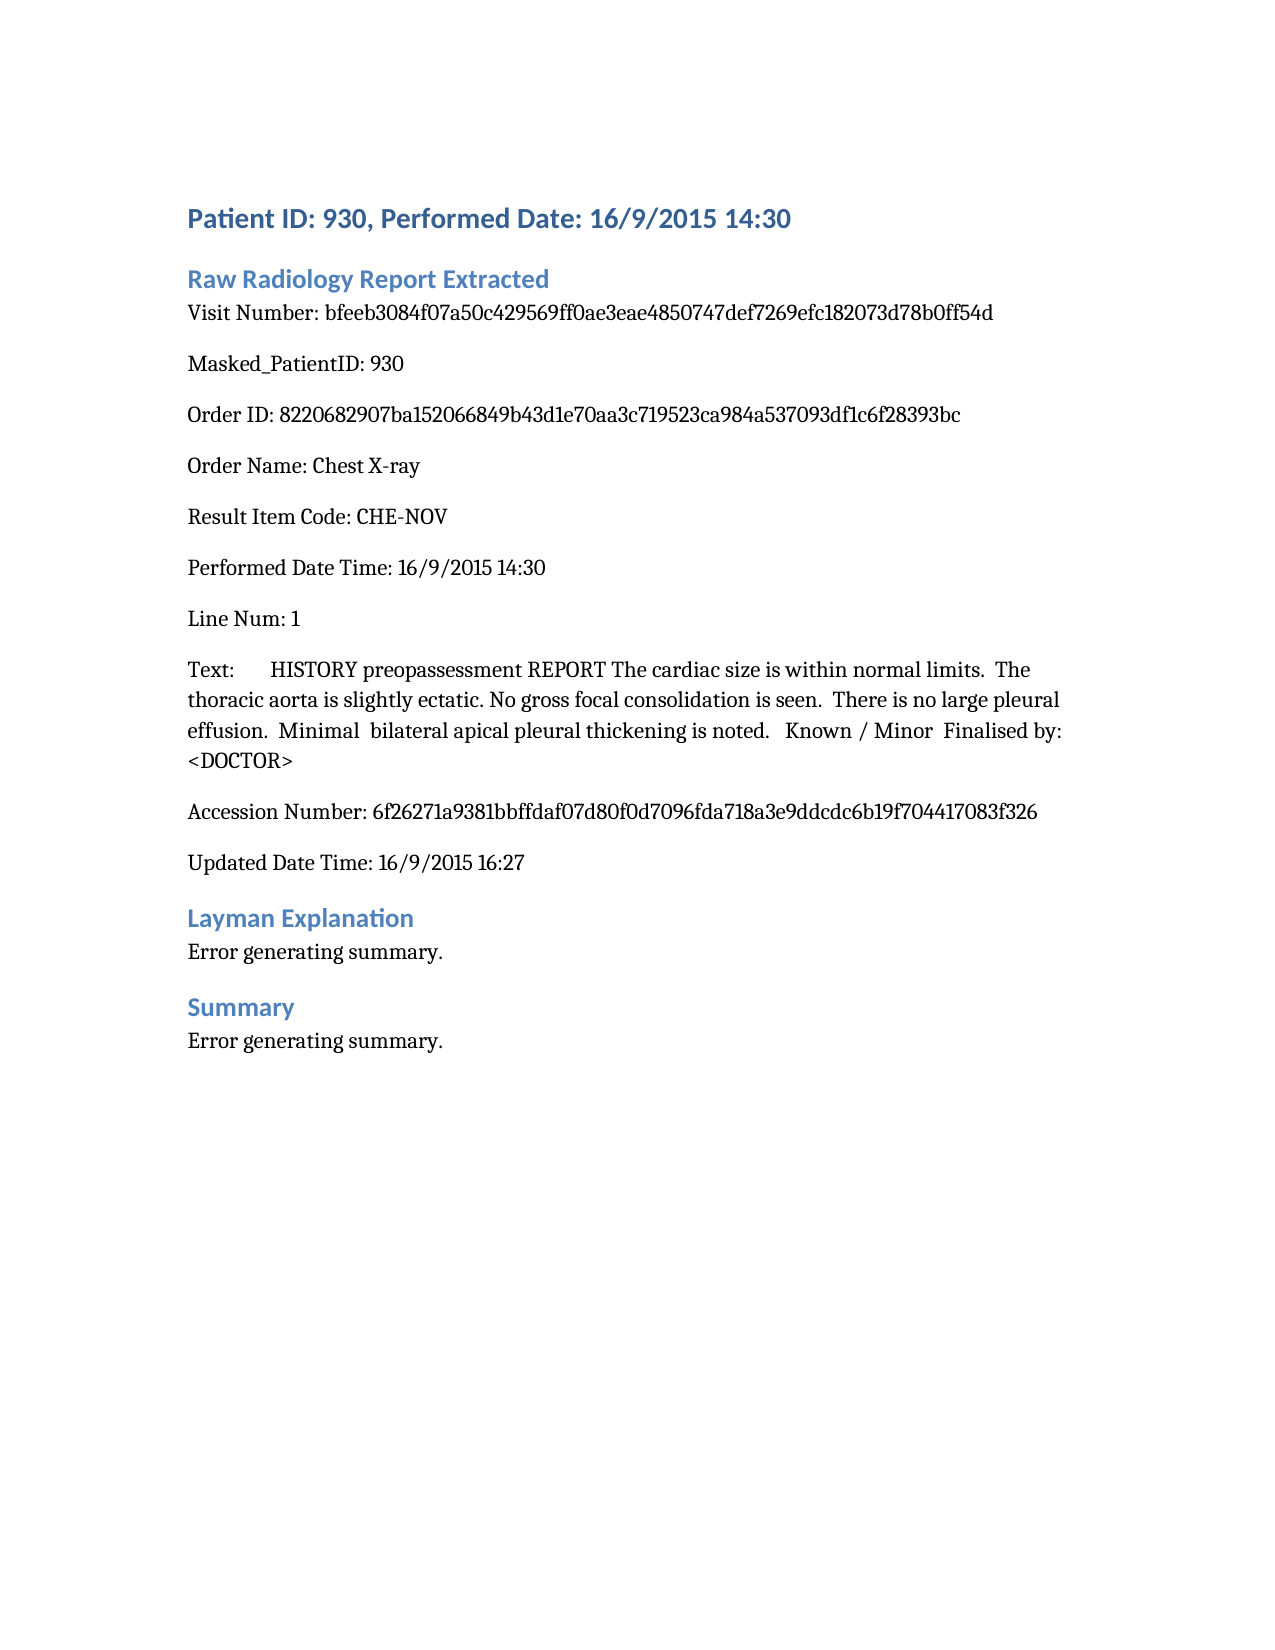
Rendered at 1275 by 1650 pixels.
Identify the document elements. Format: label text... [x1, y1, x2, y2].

subtitle Layman Explanation [187, 901, 1087, 934]
text Error generating summary. [187, 1028, 1087, 1054]
text Visit Number: bfeeb3084f07a50c429569ff0ae3eae4850747def7269efc182073d78b0ff54d [187, 300, 1087, 326]
text Result Item Code: CHE-NOV [187, 504, 1087, 530]
text Performed Date Time: 16/9/2015 14:30 [187, 555, 1087, 581]
subtitle Summary [187, 990, 1087, 1023]
text Masked_PatientID: 930 [187, 351, 1087, 377]
subtitle Raw Radiology Report Extracted [187, 262, 1087, 295]
text Error generating summary. [187, 939, 1087, 965]
text Order Name: Chest X-ray [187, 453, 1087, 479]
text Accession Number: 6f26271a9381bbffdaf07d80f0d7096fda718a3e9ddcdc6b19f704417083f326 [187, 799, 1087, 825]
text Updated Date Time: 16/9/2015 16:27 [187, 850, 1087, 876]
text Order ID: 8220682907ba152066849b43d1e70aa3c719523ca984a537093df1c6f28393bc [187, 402, 1087, 428]
text Line Num: 1 [187, 606, 1087, 632]
subtitle Patient ID: 930, Performed Date: 16/9/2015 14:30 [187, 200, 1087, 236]
text Text: HISTORY preopassessment REPORT The cardiac size is within normal limits. The thoracic aorta is slightly ectatic. No gross focal consolidation is seen. There is no large pleural effusion. Minimal bilateral apical pleural thickening is noted. Known / Minor Finalised by: <DOCTOR> [187, 657, 1087, 774]
